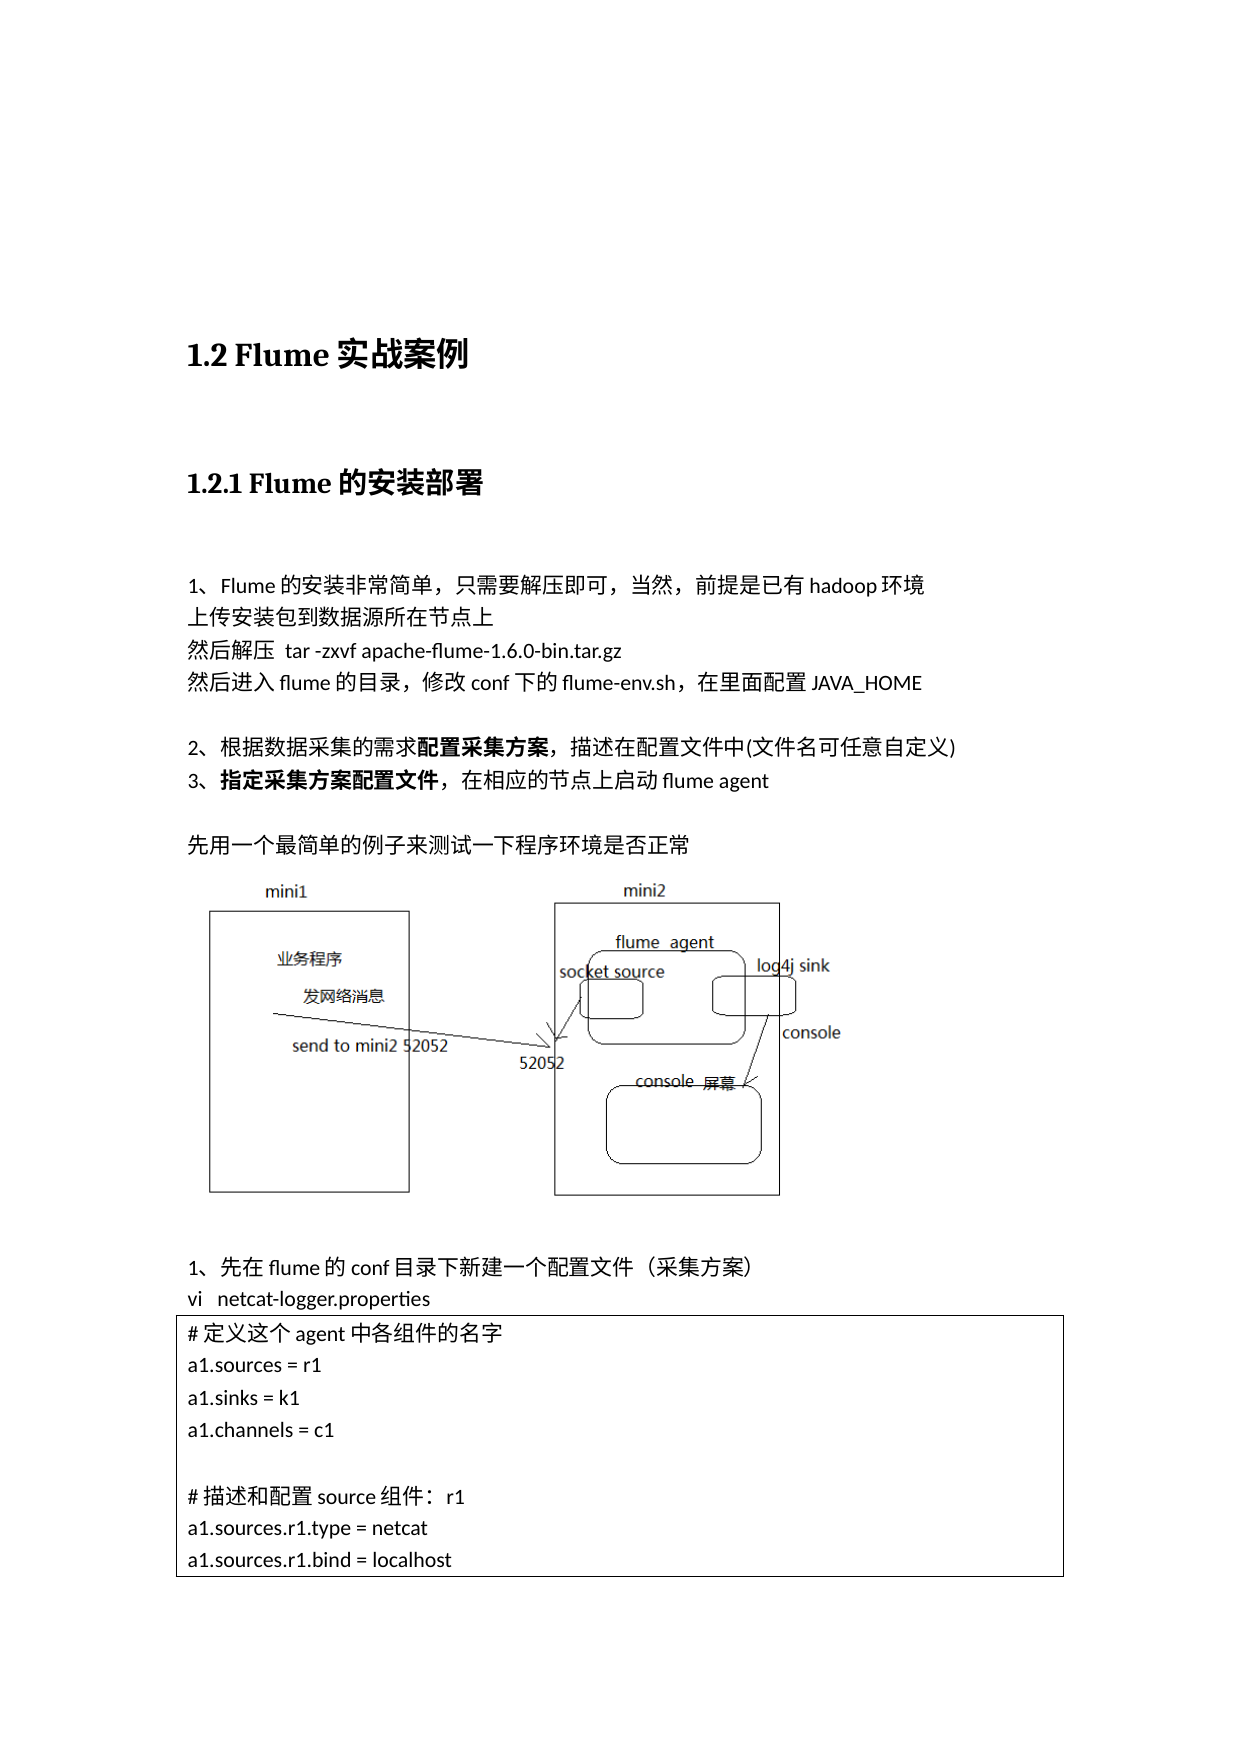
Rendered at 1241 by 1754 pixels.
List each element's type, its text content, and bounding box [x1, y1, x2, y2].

text 然后解压 tar -zxvf apache-flume-1.6.0-bin.tar.gz [187, 632, 1053, 665]
text 上传安装包到数据源所在节点上 [187, 600, 1053, 632]
text vi netcat-logger.properties [187, 1282, 1053, 1315]
list Flume的安装非常简单，只需要解压即可，当然，前提是已有hadoop环境 [187, 567, 1053, 600]
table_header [177, 1316, 1063, 1576]
subtitle 1.2 Flume实战案例 [187, 319, 1053, 384]
text 3、指定采集方案配置文件，在相应的节点上启动flume agent [187, 762, 1053, 795]
text 然后进入flume的目录，修改conf下的flume-env.sh，在里面配置JAVA_HOME [187, 665, 1053, 697]
picture [187, 859, 863, 1222]
text 先用一个最简单的例子来测试一下程序环境是否正常 [187, 827, 1053, 860]
list 先在flume的conf目录下新建一个配置文件（采集方案） [187, 1250, 1053, 1282]
subtitle 1.2.1 Flume的安装部署 [187, 448, 1053, 513]
text 2、根据数据采集的需求配置采集方案，描述在配置文件中(文件名可任意自定义) [187, 730, 1053, 762]
